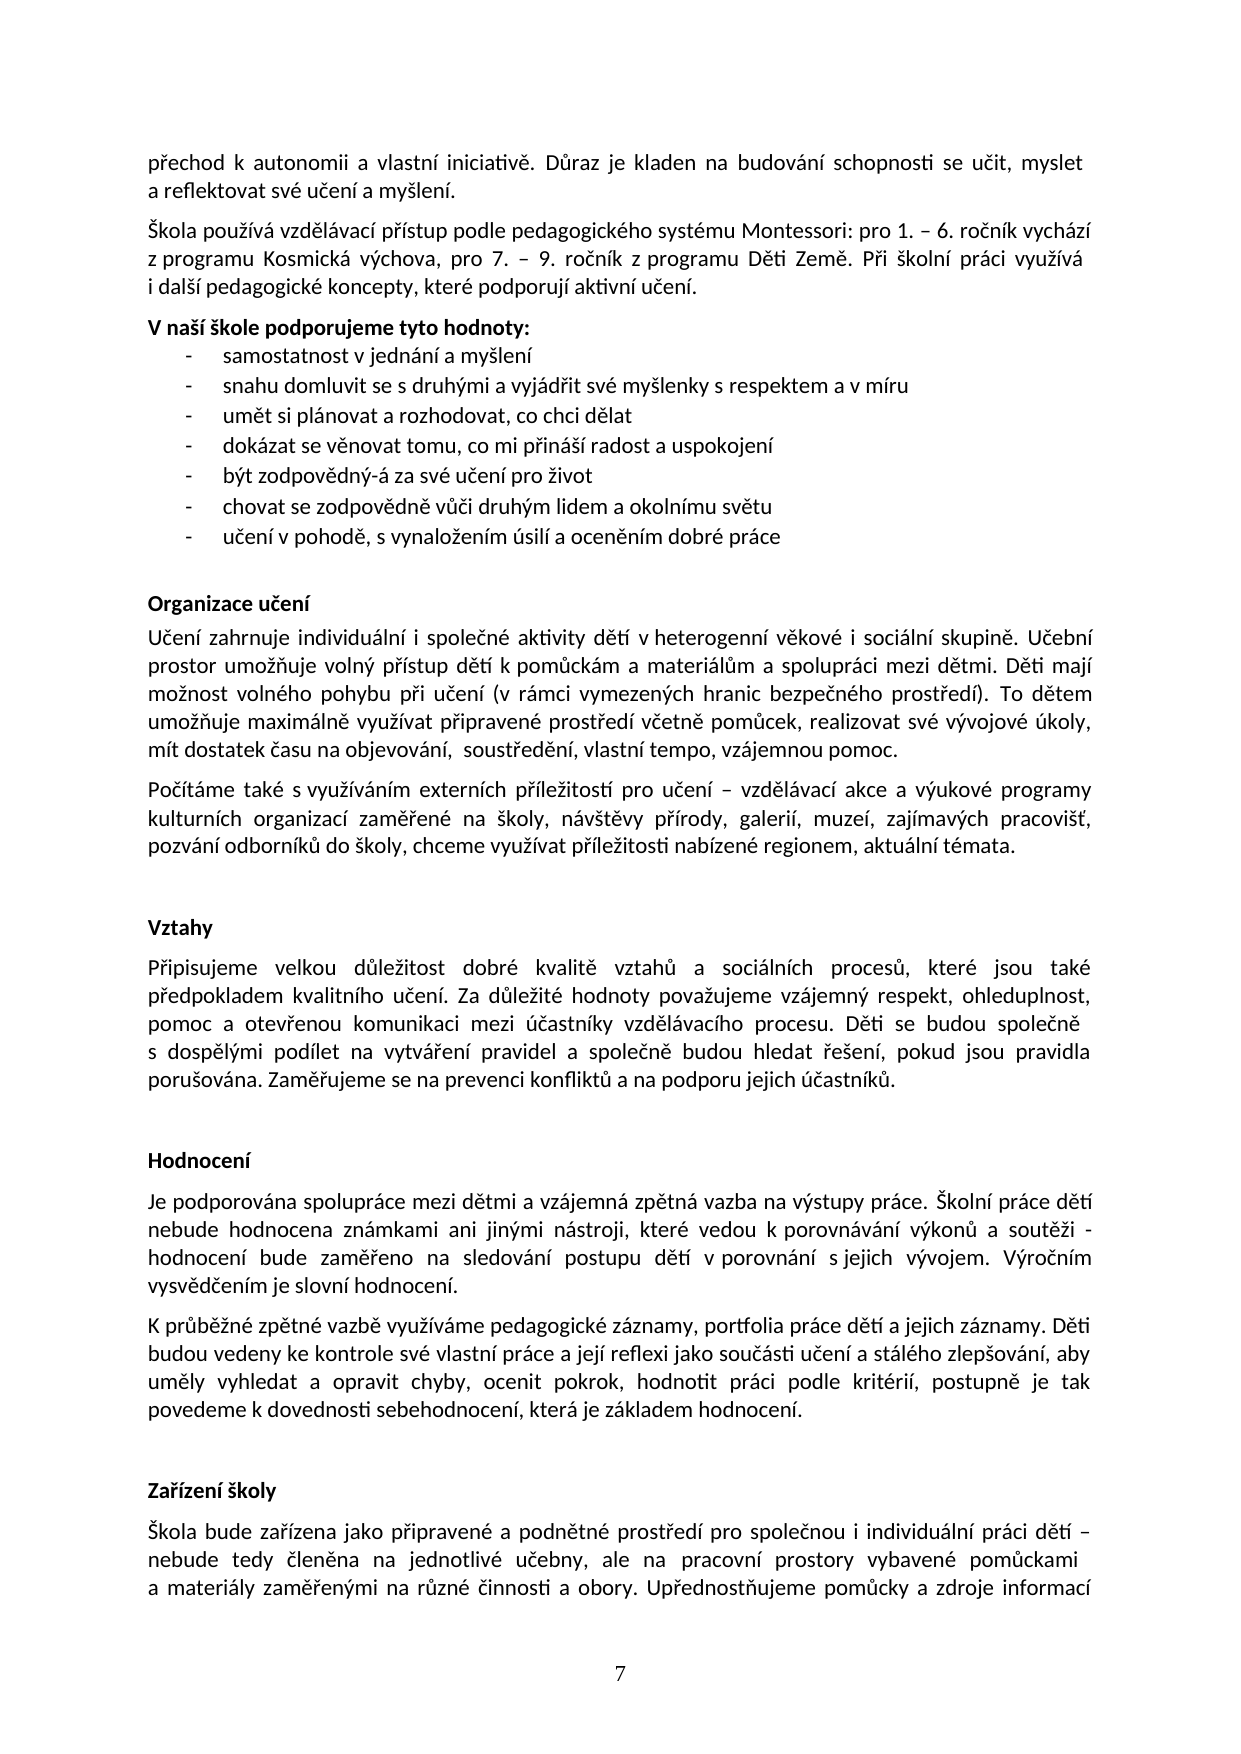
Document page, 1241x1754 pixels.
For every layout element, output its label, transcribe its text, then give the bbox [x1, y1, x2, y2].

list dokázat se věnovat tomu, co mi přináší radost a uspokojení [185, 431, 1092, 459]
list samostatnost v jednání a myšlení [185, 341, 1092, 369]
list umět si plánovat a rozhodovat, co chci dělat [185, 401, 1092, 429]
list chovat se zodpovědně vůči druhým lidem a okolnímu světu [185, 492, 1092, 520]
text Hodnocení [148, 1146, 1092, 1174]
text Organizace učení [148, 589, 1092, 617]
text Zařízení školy [148, 1477, 1092, 1504]
list být zodpovědný-á za své učení pro život [185, 462, 1092, 490]
text Počítáme také s využíváním externích příležitostí pro učení – vzdělávací akce a výukové programy kulturních organizací zaměřené na školy, návštěvy přírody, galerií, muzeí, zajímavých pracovišť, pozvání odborníků do školy, chceme využívat příležitosti nabízené regionem, aktuální témata. [148, 776, 1092, 860]
text Připisujeme velkou důležitost dobré kvalitě vztahů a sociálních procesů, které jsou také předpokladem kvalitního učení. Za důležité hodnoty považujeme vzájemný respekt, ohleduplnost, pomoc a otevřenou komunikaci mezi účastníky vzdělávacího procesu. Děti se budou společně s dospělými podílet na vytváření pravidel a společně budou hledat řešení, pokud jsou pravidla porušována. Zaměřujeme se na prevenci konfliktů a na podporu jejich účastníků. [148, 953, 1092, 1093]
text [148, 148, 1092, 204]
text Učení zahrnuje individuální i společné aktivity dětí v heterogenní věkové i sociální skupině. Učební prostor umožňuje volný přístup dětí k pomůckám a materiálům a spolupráci mezi dětmi. Děti mají možnost volného pohybu při učení (v rámci vymezených hranic bezpečného prostředí). To dětem umožňuje maximálně využívat připravené prostředí včetně pomůcek, realizovat své vývojové úkoly, mít dostatek času na objevování, soustředění, vlastní tempo, vzájemnou pomoc. [148, 623, 1092, 763]
text Je podporována spolupráce mezi dětmi a vzájemná zpětná vazba na výstupy práce. Školní práce dětí nebude hodnocena známkami ani jinými nástroji, které vedou k porovnávání výkonů a soutěži - hodnocení bude zaměřeno na sledování postupu dětí v porovnání s jejich vývojem. Výročním vysvědčením je slovní hodnocení. [148, 1187, 1092, 1299]
text Vztahy [148, 913, 1092, 941]
list učení v pohodě, s vynaložením úsilí a oceněním dobré práce [185, 522, 1092, 550]
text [148, 1517, 1092, 1601]
text K průběžné zpětné vazbě využíváme pedagogické záznamy, portfolia práce dětí a jejich záznamy. Děti budou vedeny ke kontrole své vlastní práce a její reflexi jako součásti učení a stálého zlepšování, aby uměly vyhledat a opravit chyby, ocenit pokrok, hodnotit práci podle kritérií, postupně je tak povedeme k dovednosti sebehodnocení, která je základem hodnocení. [148, 1311, 1092, 1423]
text Škola používá vzdělávací přístup podle pedagogického systému Montessori: pro 1. – 6. ročník vychází z programu Kosmická výchova, pro 7. – 9. ročník z programu Děti Země. Při školní práci využívá i další pedagogické koncepty, které podporují aktivní učení. [148, 216, 1092, 300]
list snahu domluvit se s druhými a vyjádřit své myšlenky s respektem a v míru [185, 371, 1092, 399]
text V naší škole podporujeme tyto hodnoty: [148, 313, 1092, 341]
